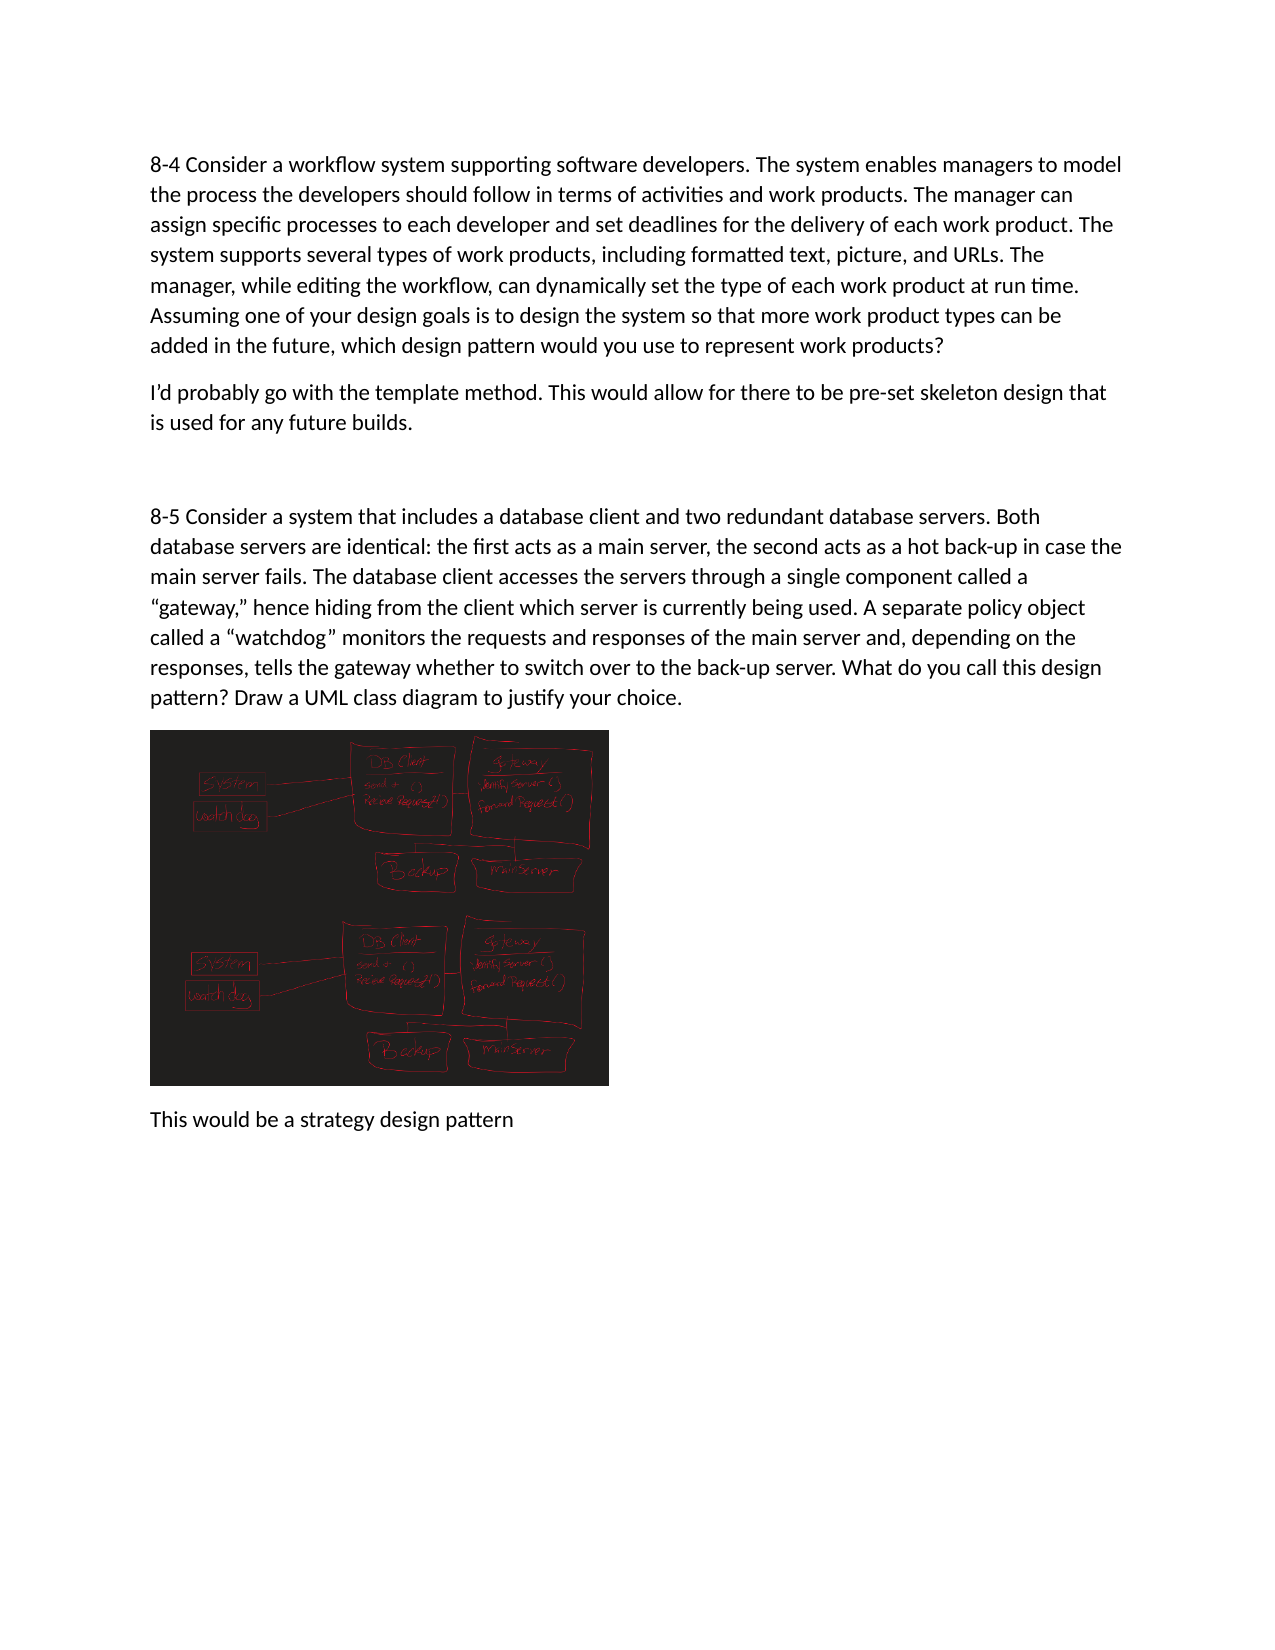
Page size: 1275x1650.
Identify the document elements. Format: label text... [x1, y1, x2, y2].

text I’d probably go with the template method. This would allow for there to be pre-set skeleton design that is used for any future builds. [150, 378, 1125, 436]
picture [150, 730, 609, 1086]
text 8-5 Consider a system that includes a database client and two redundant database servers. Both database servers are identical: the first acts as a main server, the second acts as a hot back-up in case the main server fails. The database client accesses the servers through a single component called a “gateway,” hence hiding from the client which server is currently being used. A separate policy object called a “watchdog” monitors the requests and responses of the main server and, depending on the responses, tells the gateway whether to switch over to the back-up server. What do you call this design pattern? Draw a UML class diagram to justify your choice. [150, 502, 1125, 711]
text 8-4 Consider a workflow system supporting software developers. The system enables managers to model the process the developers should follow in terms of activities and work products. The manager can assign specific processes to each developer and set deadlines for the delivery of each work product. The system supports several types of work products, including formatted text, picture, and URLs. The manager, while editing the workflow, can dynamically set the type of each work product at run time. Assuming one of your design goals is to design the system so that more work product types can be added in the future, which design pattern would you use to represent work products? [150, 150, 1125, 359]
text This would be a strategy design pattern [150, 1105, 1125, 1133]
